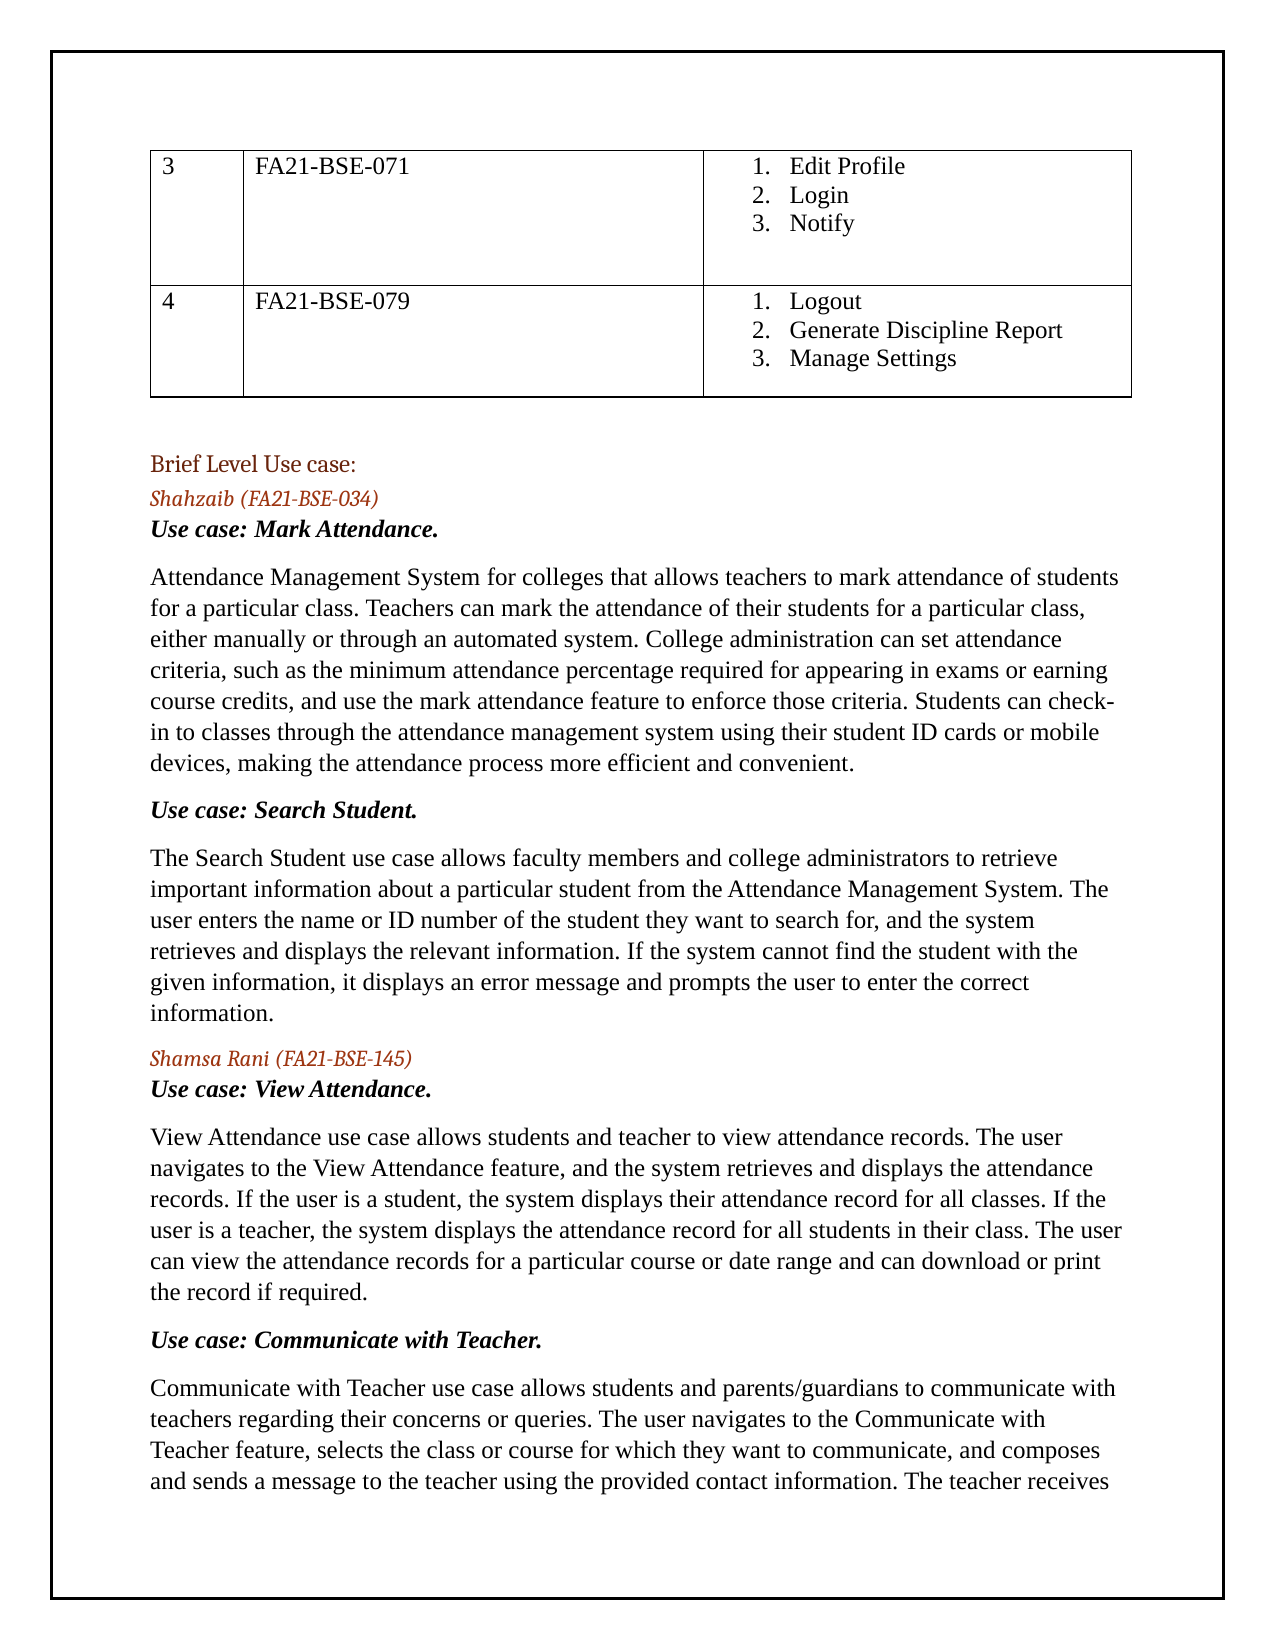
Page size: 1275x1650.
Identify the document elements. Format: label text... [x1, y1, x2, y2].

text Attendance Management System for colleges that allows teachers to mark attendance of students for a particular class. Teachers can mark the attendance of their students for a particular class, either manually or through an automated system. College administration can set attendance criteria, such as the minimum attendance percentage required for appearing in exams or earning course credits, and use the mark attendance feature to enforce those criteria. Students can check-in to classes through the attendance management system using their student ID cards or mobile devices, making the attendance process more efficient and convenient. [150, 562, 1125, 777]
text View Attendance use case allows students and teacher to view attendance records. The user navigates to the View Attendance feature, and the system retrieves and displays the attendance records. If the user is a student, the system displays their attendance record for all classes. If the user is a teacher, the system displays the attendance record for all students in their class. The user can view the attendance records for a particular course or date range and can download or print the record if required. [150, 1122, 1125, 1306]
text Use case: Communicate with Teacher. [150, 1325, 1125, 1354]
subtitle Shahzaib (FA21-BSE-034) [150, 485, 1125, 512]
table_cell 3 [151, 151, 243, 285]
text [150, 1373, 1125, 1495]
text Use case: View Attendance. [150, 1074, 1125, 1103]
table_cell Edit Profile Login Notify [704, 151, 1131, 285]
text Use case: Mark Attendance. [150, 514, 1125, 543]
text The Search Student use case allows faculty members and college administrators to retrieve important information about a particular student from the Attendance Management System. The user enters the name or ID number of the student they want to search for, and the system retrieves and displays the relevant information. If the system cannot find the student with the given information, it displays an error message and prompts the user to enter the correct information. [150, 843, 1125, 1027]
subtitle Shamsa Rani (FA21-BSE-145) [150, 1046, 1125, 1072]
table_cell FA21-BSE-071 [244, 151, 703, 285]
table_cell 4 [151, 286, 243, 396]
text Use case: Search Student. [150, 796, 1125, 824]
subtitle Brief Level Use case: [150, 450, 1125, 479]
table_cell FA21-BSE-079 [244, 286, 703, 396]
table_cell Logout Generate Discipline Report Manage Settings [704, 286, 1131, 396]
